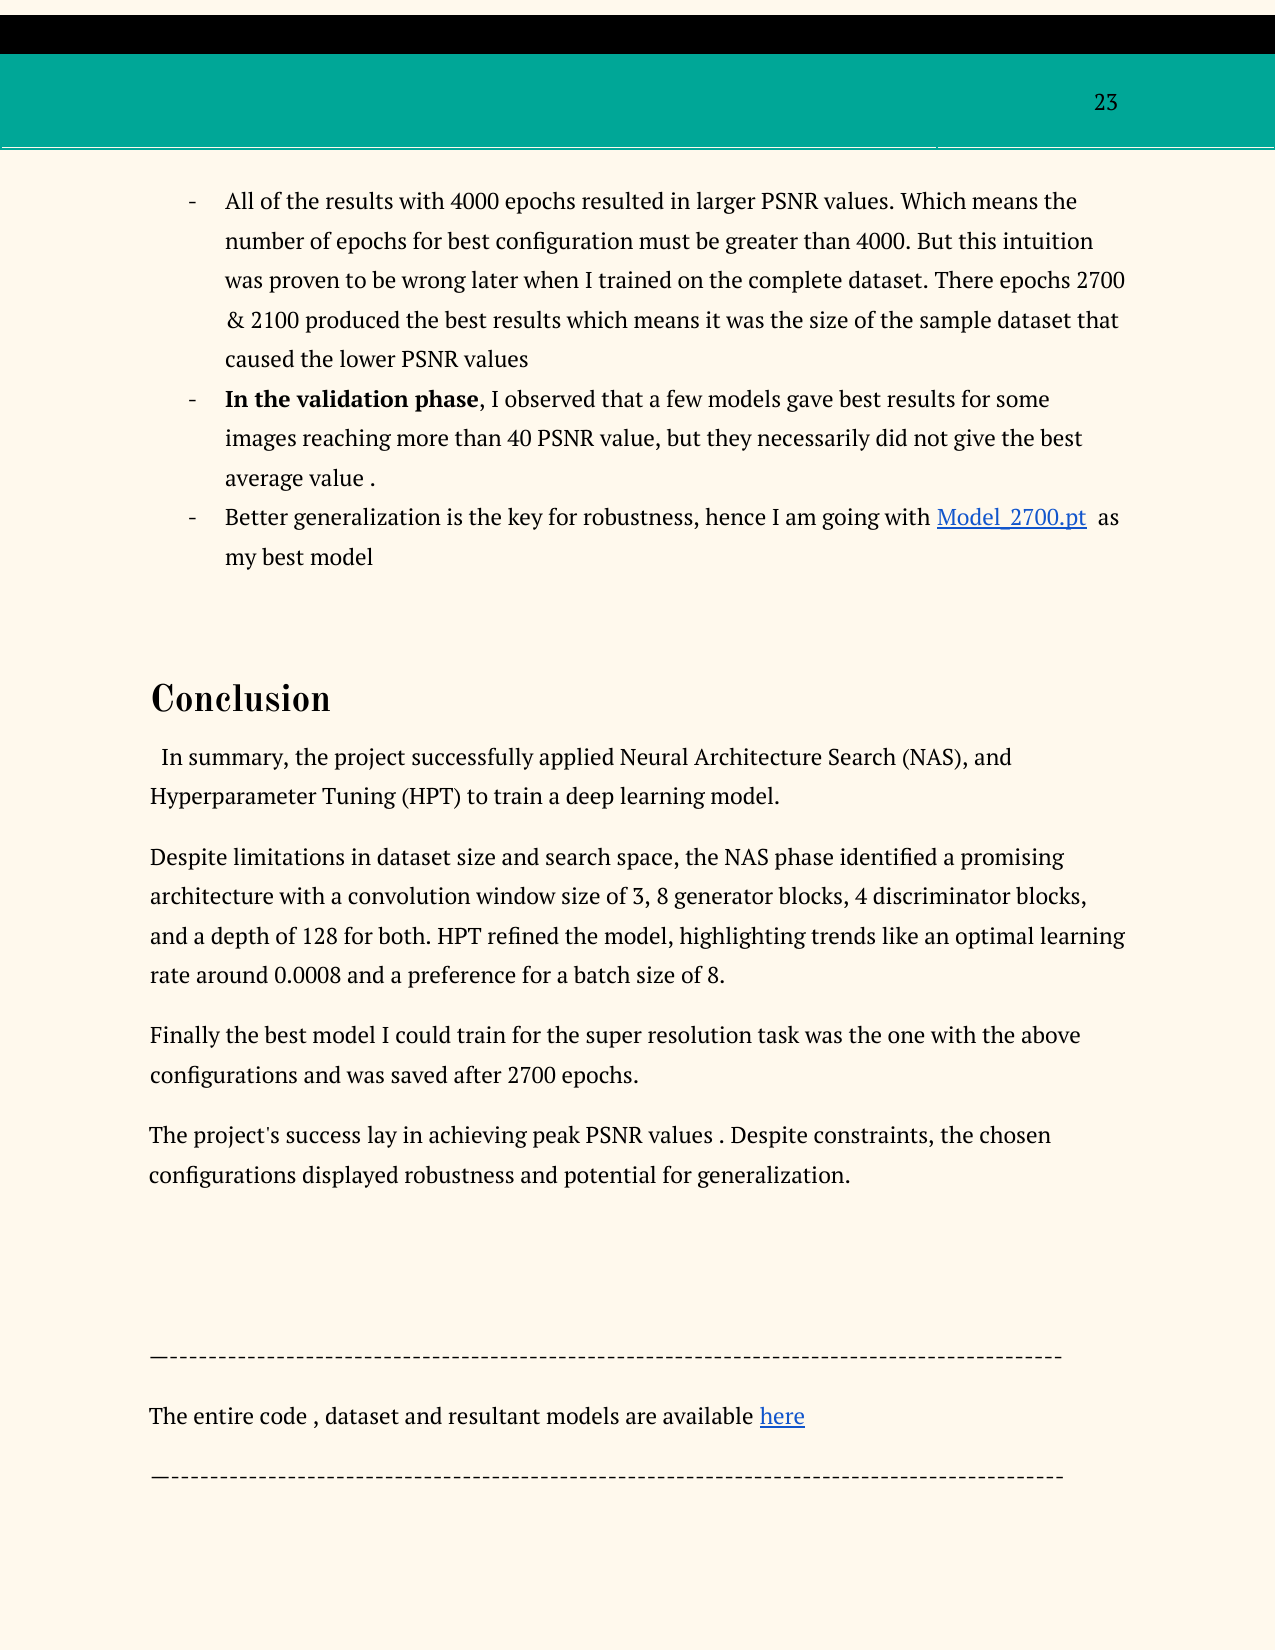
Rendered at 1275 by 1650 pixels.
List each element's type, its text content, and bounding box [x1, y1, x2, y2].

text —-------------------------------------------------------------------------------------------- [148, 1340, 1127, 1371]
text Despite limitations in dataset size and search space, the NAS phase identified a promising architecture with a convolution window size of 3, 8 generator blocks, 4 discriminator blocks, and a depth of 128 for both. HPT refined the model, highlighting trends like an optimal learning rate around 0.0008 and a preference for a batch size of 8. [150, 841, 1127, 990]
subtitle Conclusion [150, 674, 1127, 721]
list All of the results with 4000 epochs resulted in larger PSNR values. Which means the number of epochs for best configuration must be greater than 4000. But this intuition was proven to be wrong later when I trained on the complete dataset. There epochs 2700 & 2100 produced the best results which means it was the size of the sample dataset that caused the lower PSNR values [187, 186, 1127, 374]
list In the validation phase, I observed that a few models gave best results for some images reaching more than 40 PSNR value, but they necessarily did not give the best average value . [187, 383, 1127, 493]
text Finally the best model I could train for the super resolution task was the one with the above configurations and was saved after 2700 epochs. [150, 1020, 1127, 1090]
text The project's success lay in achieving peak PSNR values . Despite constraints, the chosen configurations displayed robustness and potential for generalization. [148, 1120, 1127, 1190]
text The entire code , dataset and resultant models are available here [148, 1401, 1127, 1431]
text —-------------------------------------------------------------------------------------------- [150, 1461, 1127, 1491]
list Better generalization is the key for robustness, hence I am going with Model_2700.pt as my best model [187, 502, 1127, 572]
text In summary, the project successfully applied Neural Architecture Search (NAS), and Hyperparameter Tuning (HPT) to train a deep learning model. [150, 741, 1127, 811]
